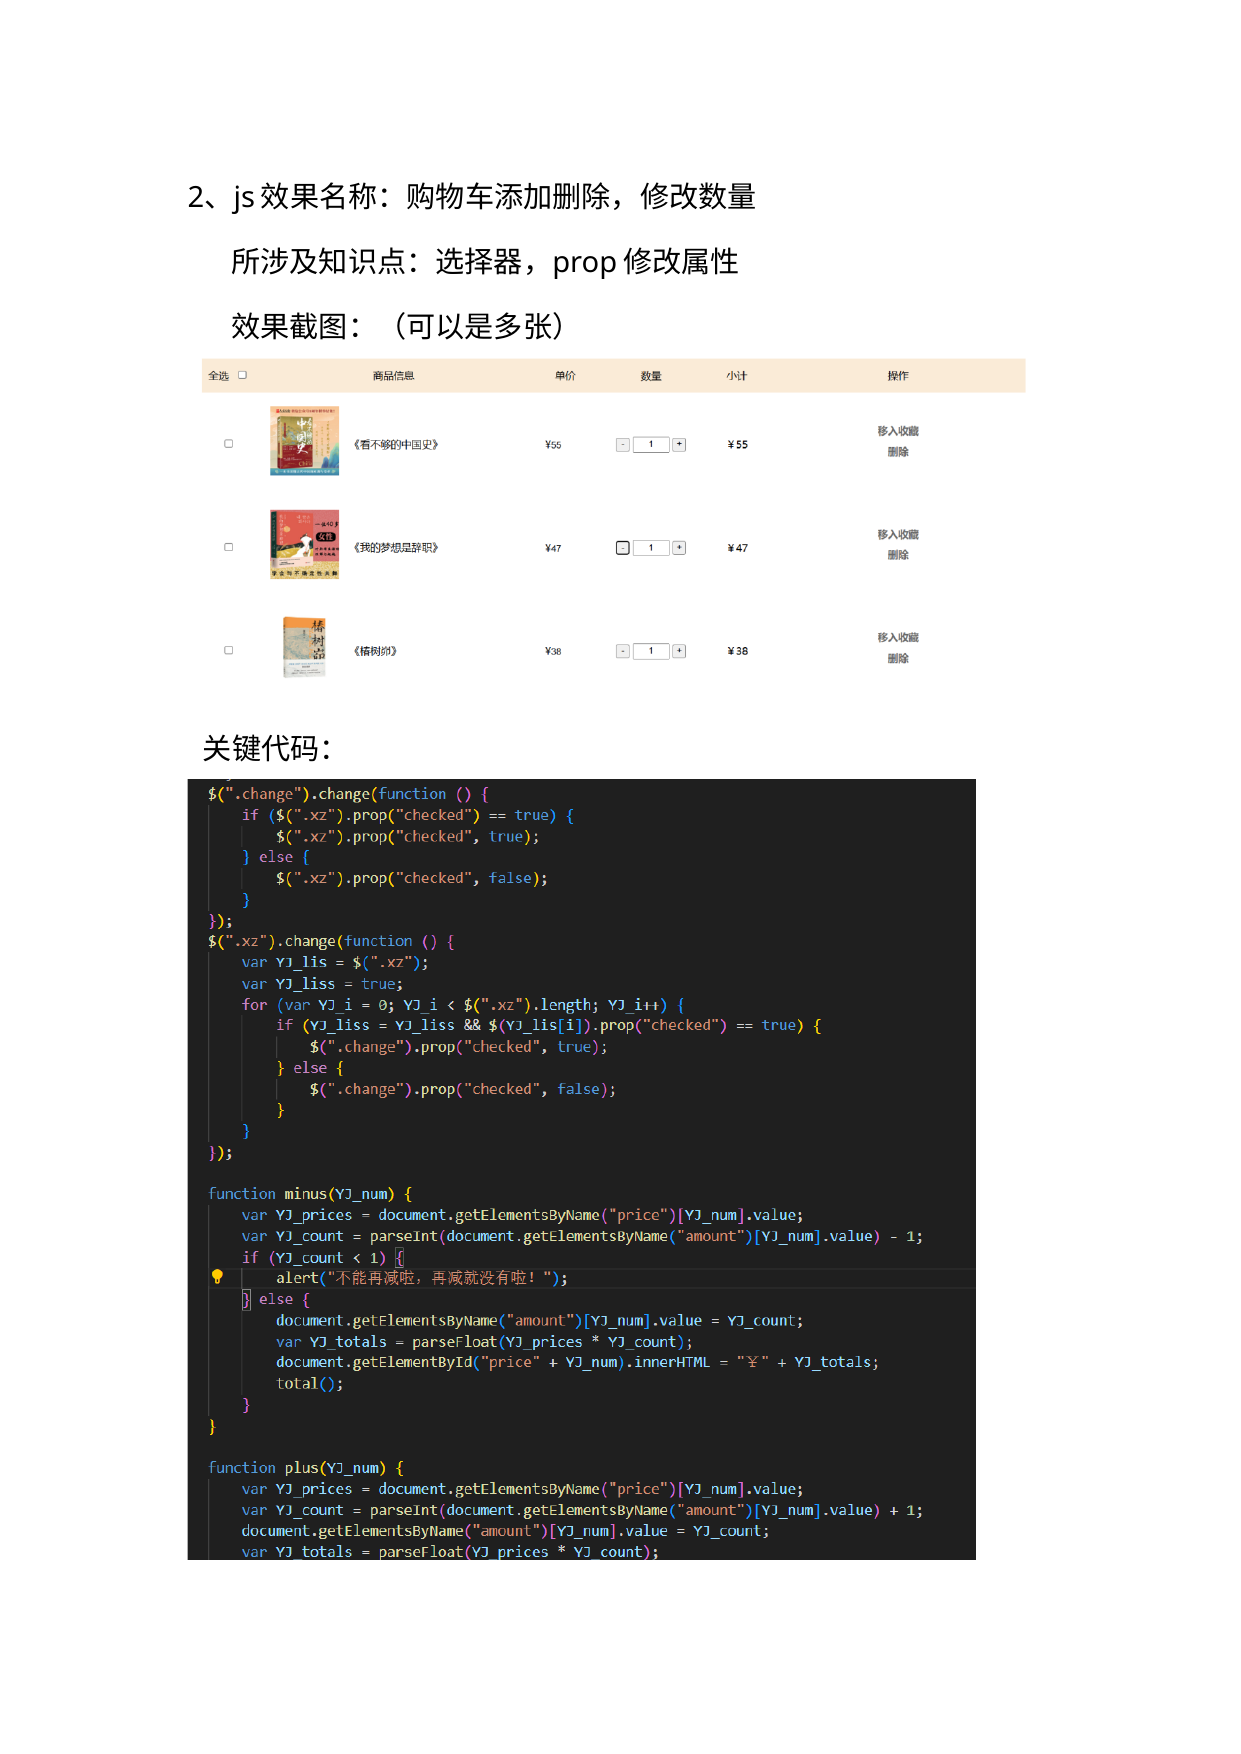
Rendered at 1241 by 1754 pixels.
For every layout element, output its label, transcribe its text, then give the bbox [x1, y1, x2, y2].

text 关键代码： [187, 714, 1053, 779]
text 效果截图：（可以是多张） [187, 292, 1053, 357]
picture [187, 357, 1052, 709]
text 2、js效果名称：购物车添加删除，修改数量 [187, 162, 1053, 227]
text 所涉及知识点：选择器，prop修改属性 [187, 227, 1053, 292]
picture [187, 779, 976, 1560]
